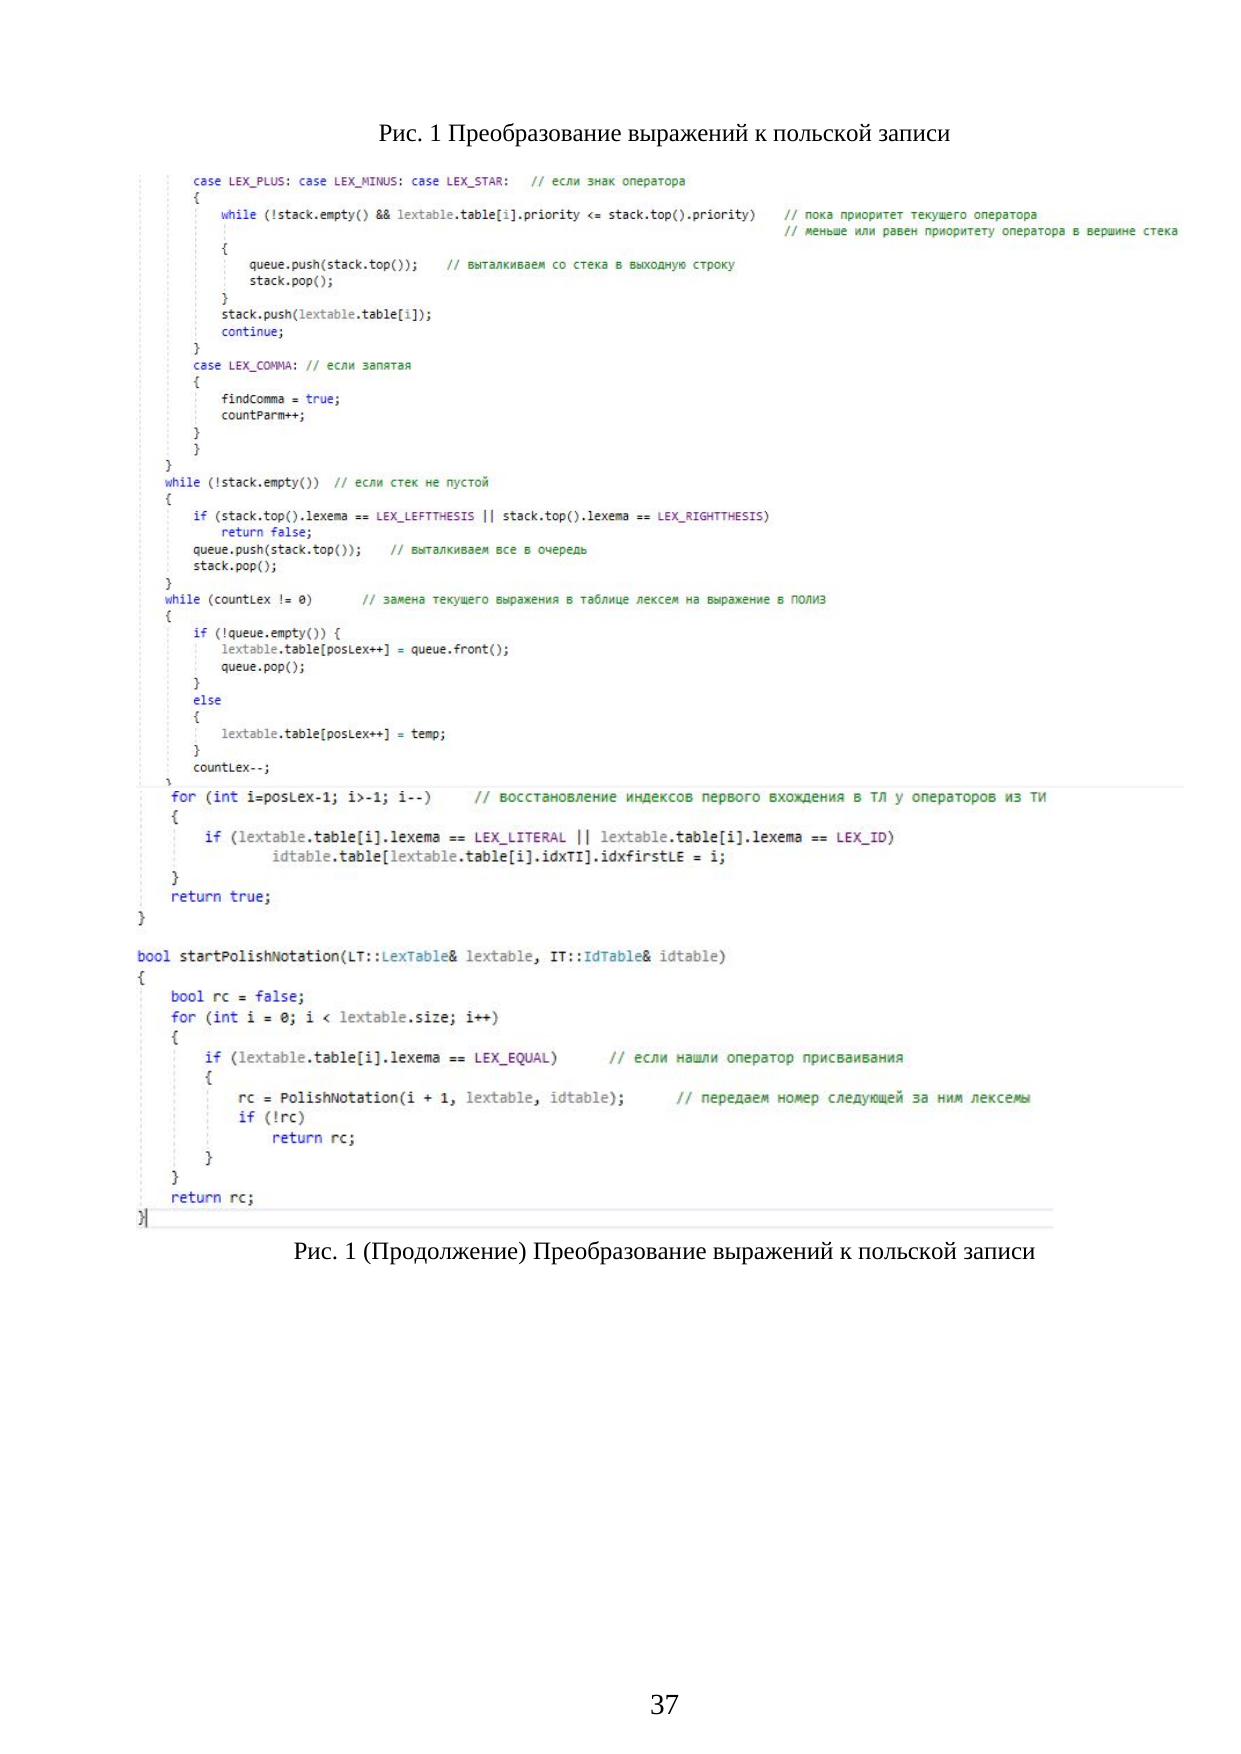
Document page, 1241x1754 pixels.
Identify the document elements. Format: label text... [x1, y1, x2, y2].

picture [135, 175, 1184, 788]
text Рис. 1 Преобразование выражений к польской записи [136, 118, 1193, 147]
picture [135, 791, 1054, 1232]
text Рис. 1 (Продолжение) Преобразование выражений к польской записи [136, 1236, 1193, 1265]
